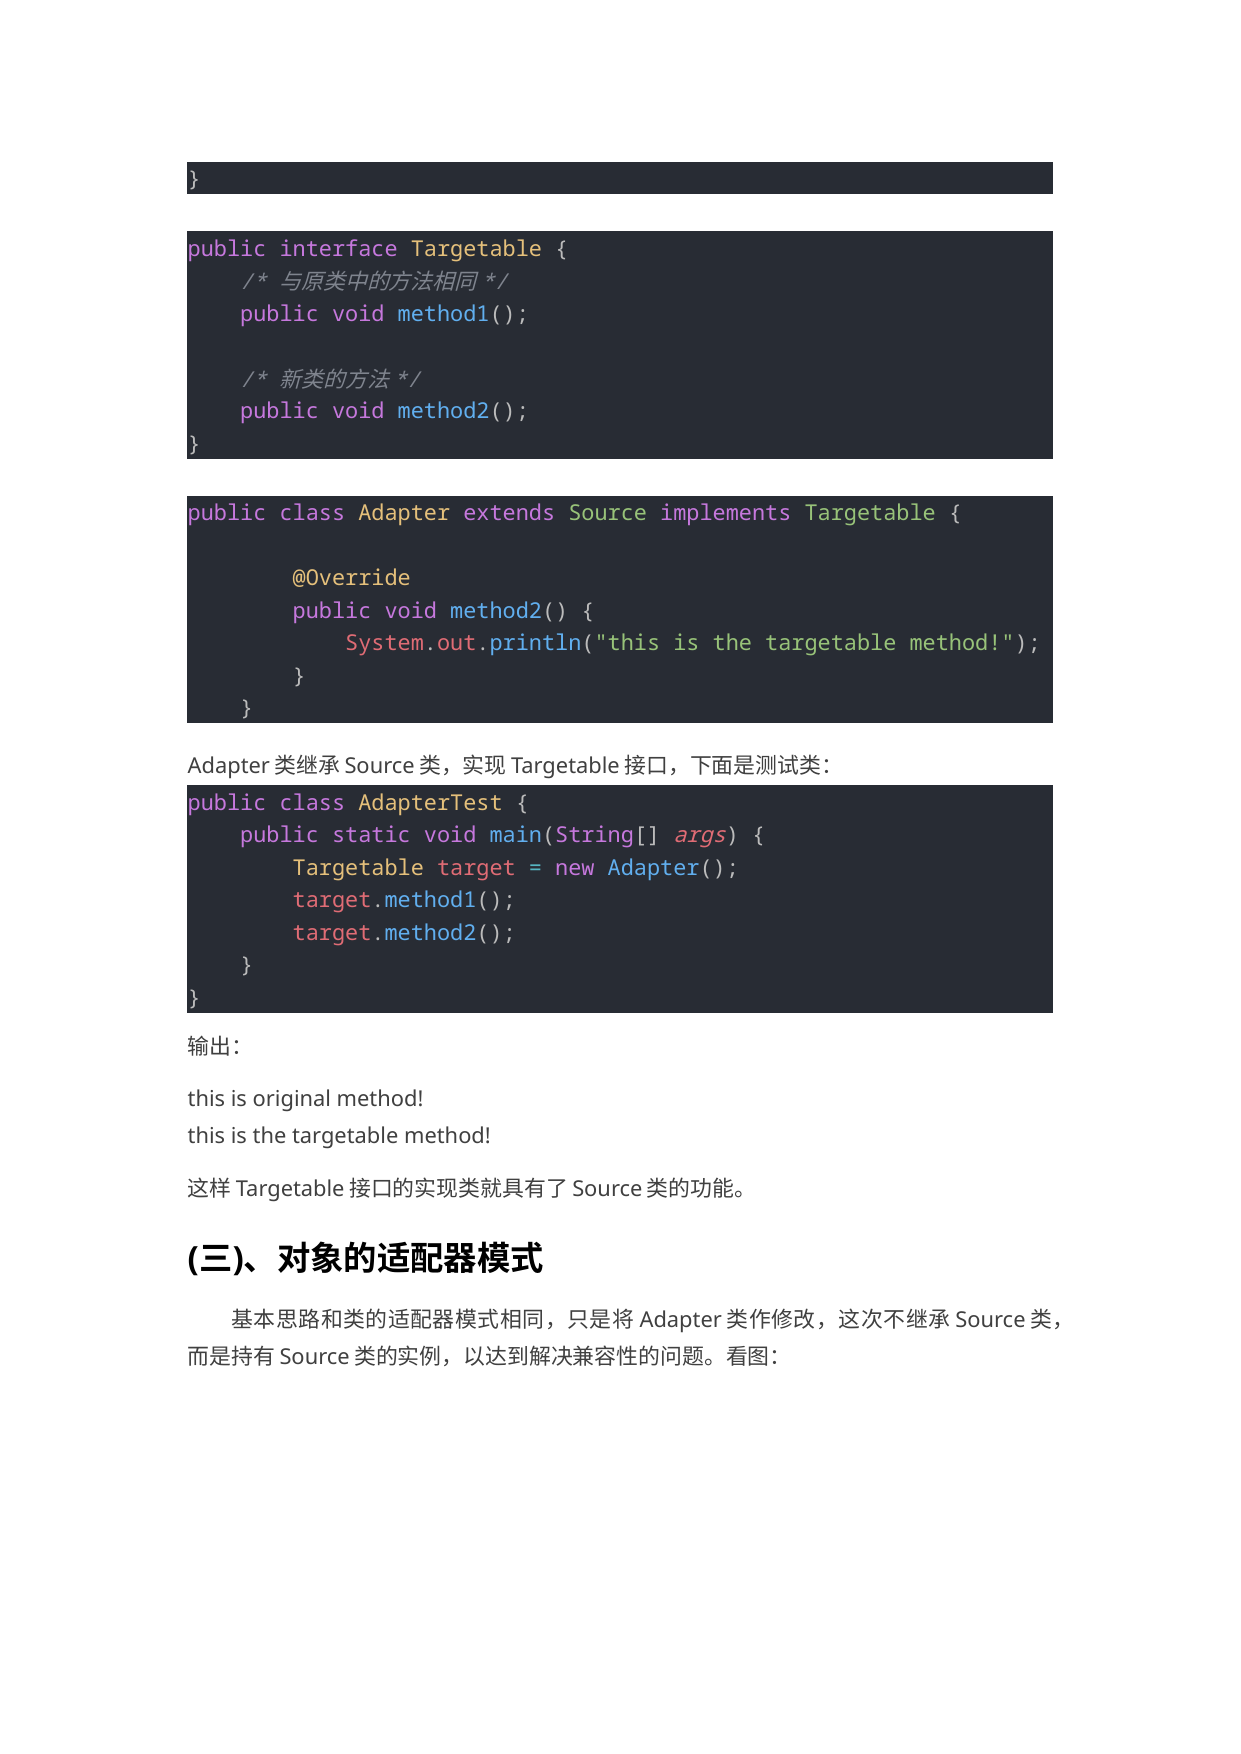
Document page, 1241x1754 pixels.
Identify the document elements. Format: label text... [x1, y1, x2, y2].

text } [187, 658, 1053, 691]
text /* 新类的方法 */ [187, 361, 1053, 394]
text } [187, 948, 1053, 980]
text } [187, 691, 1053, 723]
text public void method2() { [187, 593, 1053, 626]
text Targetable target = new Adapter(); [187, 850, 1053, 883]
subtitle 对象的适配器模式 [187, 1224, 1053, 1289]
text target.method2(); [187, 915, 1053, 948]
text Adapter类继承Source类，实现Targetable接口，下面是测试类： [187, 748, 1053, 781]
text System.out.println("this is the targetable method!"); [187, 626, 1053, 658]
text public class AdapterTest { [187, 785, 1053, 818]
text 基本思路和类的适配器模式相同，只是将Adapter类作修改，这次不继承Source类，而是持有Source类的实例，以达到解决兼容性的问题。看图： [187, 1301, 1053, 1371]
text public static void main(String[] args) { [187, 818, 1053, 850]
text @Override [187, 561, 1053, 593]
text public void method1(); [187, 296, 1053, 329]
text } [187, 162, 1053, 194]
text public interface Targetable { [187, 231, 1053, 264]
text this is original method! this is the targetable method! [187, 1081, 1053, 1151]
text /* 与原类中的方法相同 */ [187, 264, 1053, 296]
text public void method2(); [187, 394, 1053, 426]
text 输出： [187, 1028, 1053, 1061]
text } [187, 426, 1053, 459]
text } [187, 980, 1053, 1013]
text 这样Targetable接口的实现类就具有了Source类的功能。 [187, 1171, 1053, 1204]
text public class Adapter extends Source implements Targetable { [187, 496, 1053, 528]
text target.method1(); [187, 883, 1053, 915]
